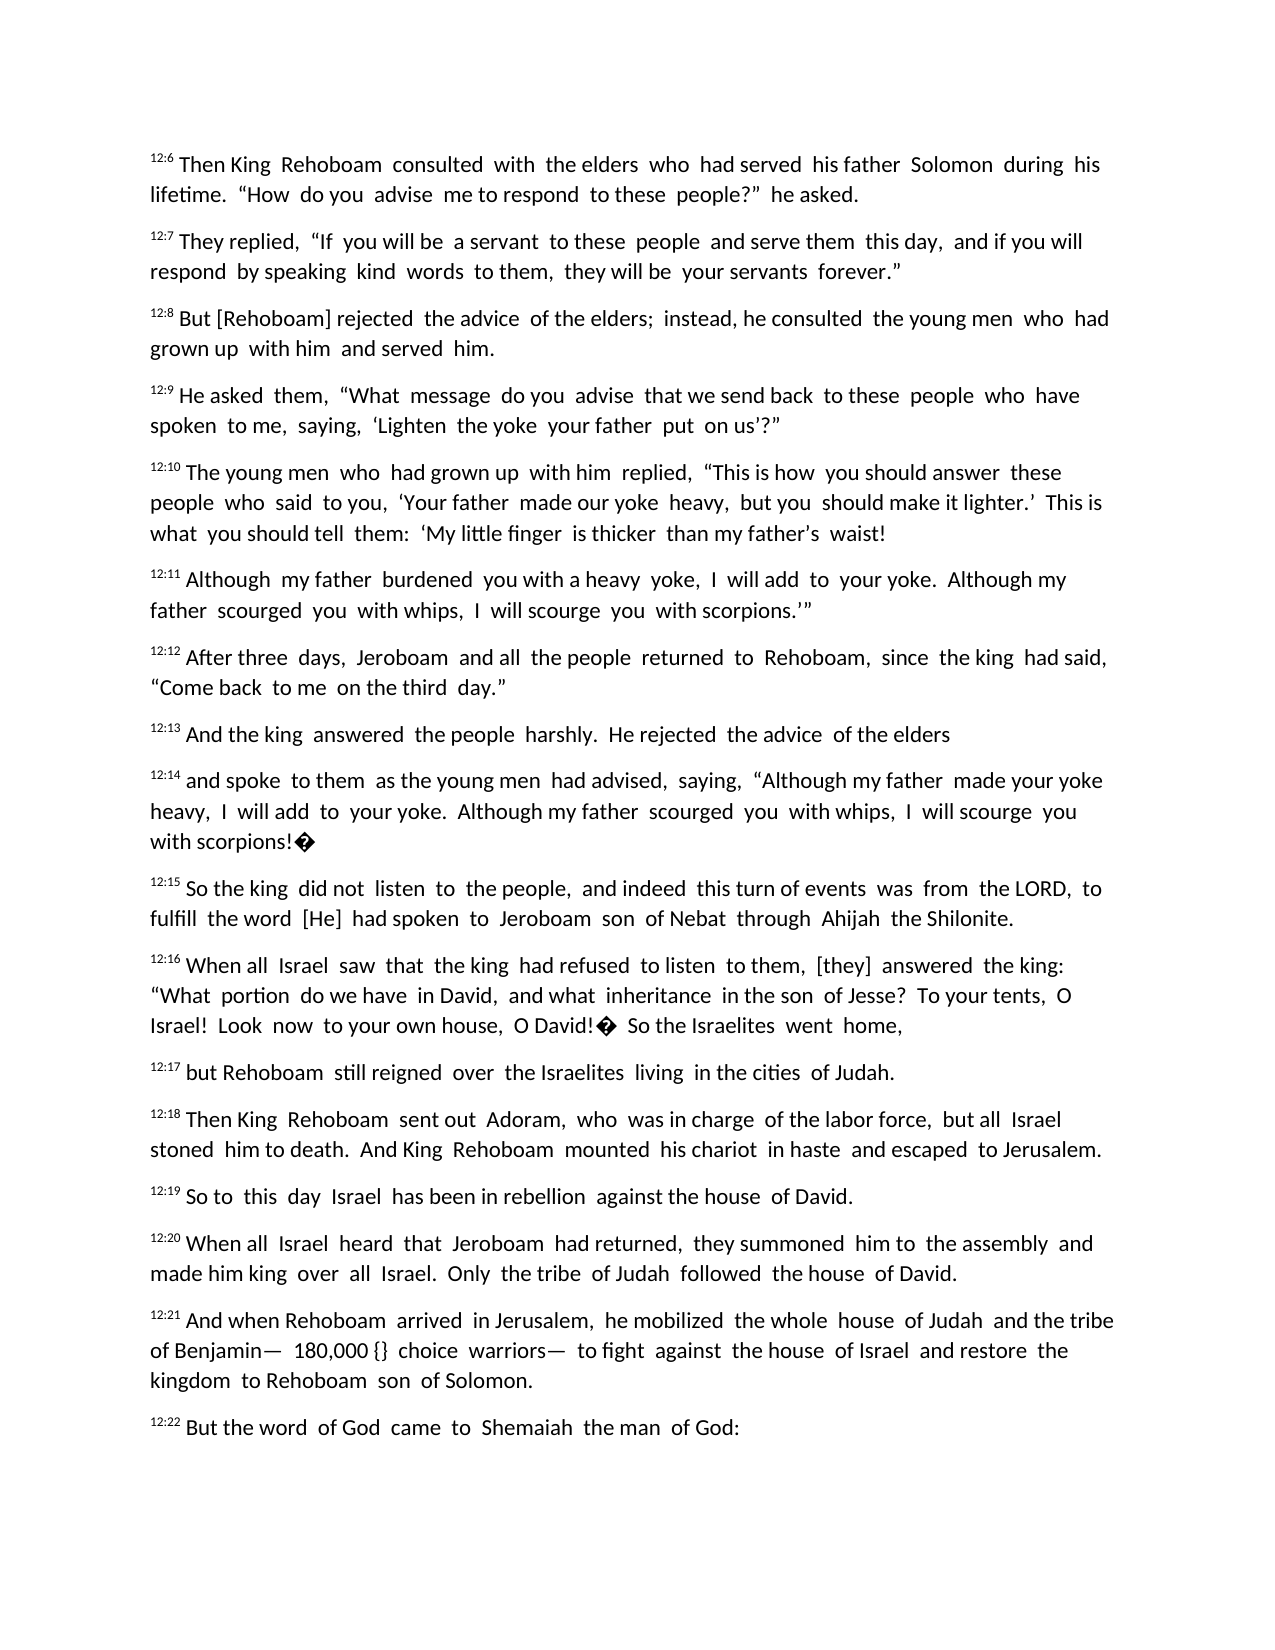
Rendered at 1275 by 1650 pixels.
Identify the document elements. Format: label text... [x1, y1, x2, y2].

text 12:20 When all Israel heard that Jeroboam had returned, they summoned him to the assembly and made him king over all Israel. Only the tribe of Judah followed the house of David. [150, 1229, 1125, 1287]
text 12:15 So the king did not listen to the people, and indeed this turn of events was from the LORD, to fulfill the word [He] had spoken to Jeroboam son of Nebat through Ahijah the Shilonite. [150, 874, 1125, 932]
text 12:17 but Rehoboam still reigned over the Israelites living in the cities of Judah. [150, 1058, 1125, 1086]
text 12:19 So to this day Israel has been in rebellion against the house of David. [150, 1182, 1125, 1210]
text 12:21 And when Rehoboam arrived in Jerusalem, he mobilized the whole house of Judah and the tribe of Benjamin— 180,000 {} choice warriors— to fight against the house of Israel and restore the kingdom to Rehoboam son of Solomon. [150, 1306, 1125, 1395]
text 12:14 and spoke to them as the young men had advised, saying, “Although my father made your yoke heavy, I will add to your yoke. Although my father scourged you with whips, I will scourge you with scorpions!� [150, 767, 1125, 855]
text 12:10 The young men who had grown up with him replied, “This is how you should answer these people who said to you, ‘Your father made our yoke heavy, but you should make it lighter.’ This is what you should tell them: ‘My little finger is thicker than my father’s waist! [150, 458, 1125, 547]
text 12:6 Then King Rehoboam consulted with the elders who had served his father Solomon during his lifetime. “How do you advise me to respond to these people?” he asked. [150, 150, 1125, 208]
text 12:8 But [Rehoboam] rejected the advice of the elders; instead, he consulted the young men who had grown up with him and served him. [150, 304, 1125, 362]
text 12:7 They replied, “If you will be a servant to these people and serve them this day, and if you will respond by speaking kind words to them, they will be your servants forever.” [150, 227, 1125, 285]
text 12:13 And the king answered the people harshly. He rejected the advice of the elders [150, 720, 1125, 748]
text 12:9 He asked them, “What message do you advise that we send back to these people who have spoken to me, saying, ‘Lighten the yoke your father put on us’?” [150, 381, 1125, 439]
text 12:11 Although my father burdened you with a heavy yoke, I will add to your yoke. Although my father scourged you with whips, I will scourge you with scorpions.’” [150, 566, 1125, 624]
text 12:18 Then King Rehoboam sent out Adoram, who was in charge of the labor force, but all Israel stoned him to death. And King Rehoboam mounted his chariot in haste and escaped to Jerusalem. [150, 1105, 1125, 1163]
text 12:22 But the word of God came to Shemaiah the man of God: [150, 1413, 1125, 1442]
text 12:16 When all Israel saw that the king had refused to listen to them, [they] answered the king: “What portion do we have in David, and what inheritance in the son of Jesse? To your tents, O Israel! Look now to your own house, O David!� So the Israelites went home, [150, 951, 1125, 1039]
text 12:12 After three days, Jeroboam and all the people returned to Rehoboam, since the king had said, “Come back to me on the third day.” [150, 643, 1125, 701]
